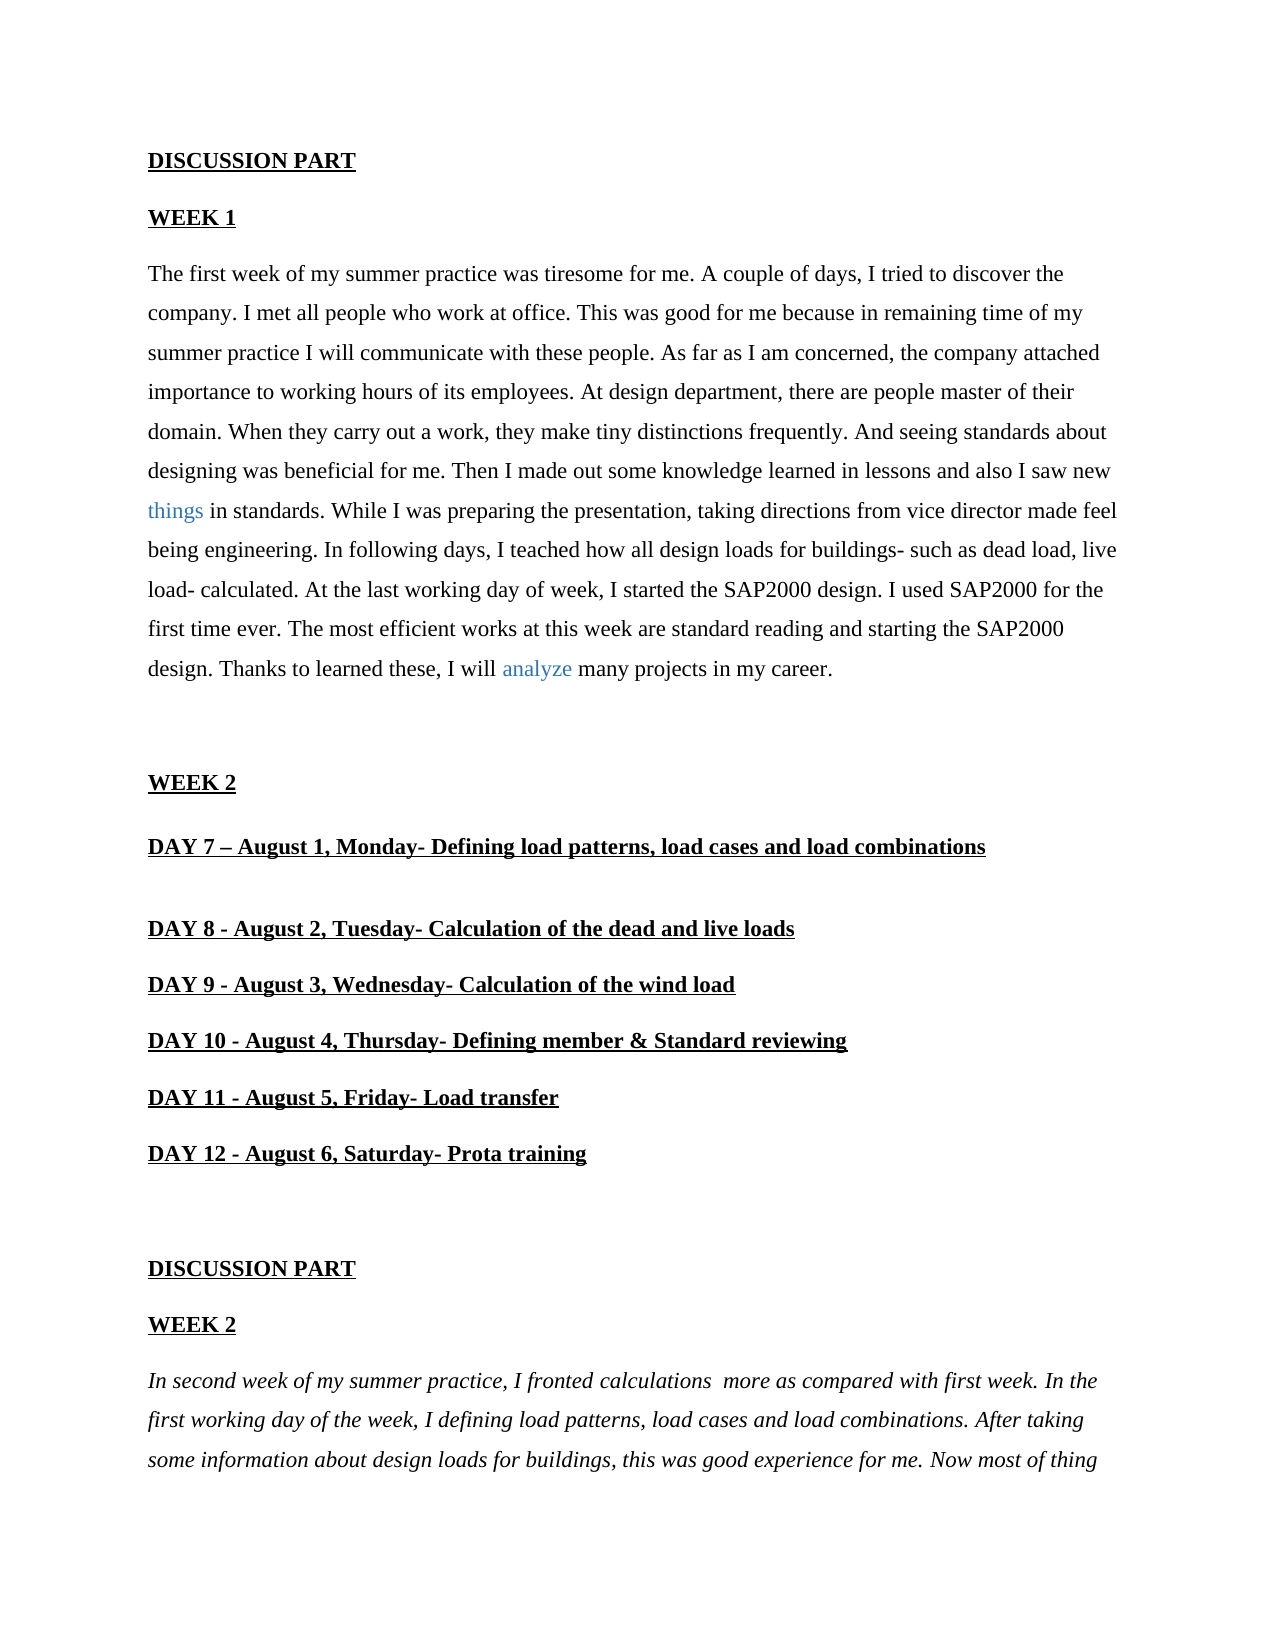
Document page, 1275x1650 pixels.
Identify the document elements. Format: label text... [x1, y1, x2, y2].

text DAY 9 - August 3, Wednesday- Calculation of the wind load [148, 971, 1127, 998]
text DISCUSSION PART [148, 148, 1127, 174]
text DAY 12 - August 6, Saturday- Prota training [148, 1140, 1127, 1166]
text DAY 11 - August 5, Friday- Load transfer [148, 1084, 1127, 1110]
text DAY 7 – August 1, Monday- Defining load patterns, load cases and load combinations [148, 826, 1127, 859]
text DAY 10 - August 4, Thursday- Defining member & Standard reviewing [148, 1027, 1127, 1054]
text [148, 1367, 1127, 1472]
text WEEK 1 [148, 204, 1127, 230]
text WEEK 2 [148, 1311, 1127, 1337]
text The first week of my summer practice was tiresome for me. A couple of days, I tried to discover the company. I met all people who work at office. This was good for me because in remaining time of my summer practice I will communicate with these people. As far as I am concerned, the company attached importance to working hours of its employees. At design department, there are people master of their domain. When they carry out a work, they make tiny distinctions frequently. And seeing standards about designing was beneficial for me. Then I made out some knowledge learned in lessons and also I saw new things in standards. While I was preparing the presentation, taking directions from vice director made feel being engineering. In following days, I teached how all design loads for buildings- such as dead load, live load- calculated. At the last working day of week, I started the SAP2000 design. I used SAP2000 for the first time ever. The most efficient works at this week are standard reading and starting the SAP2000 design. Thanks to learned these, I will analyze many projects in my career. [148, 260, 1127, 681]
text WEEK 2 [148, 769, 1127, 796]
text DAY 8 - August 2, Tuesday- Calculation of the dead and live loads [148, 915, 1127, 942]
text DISCUSSION PART [148, 1254, 1127, 1281]
